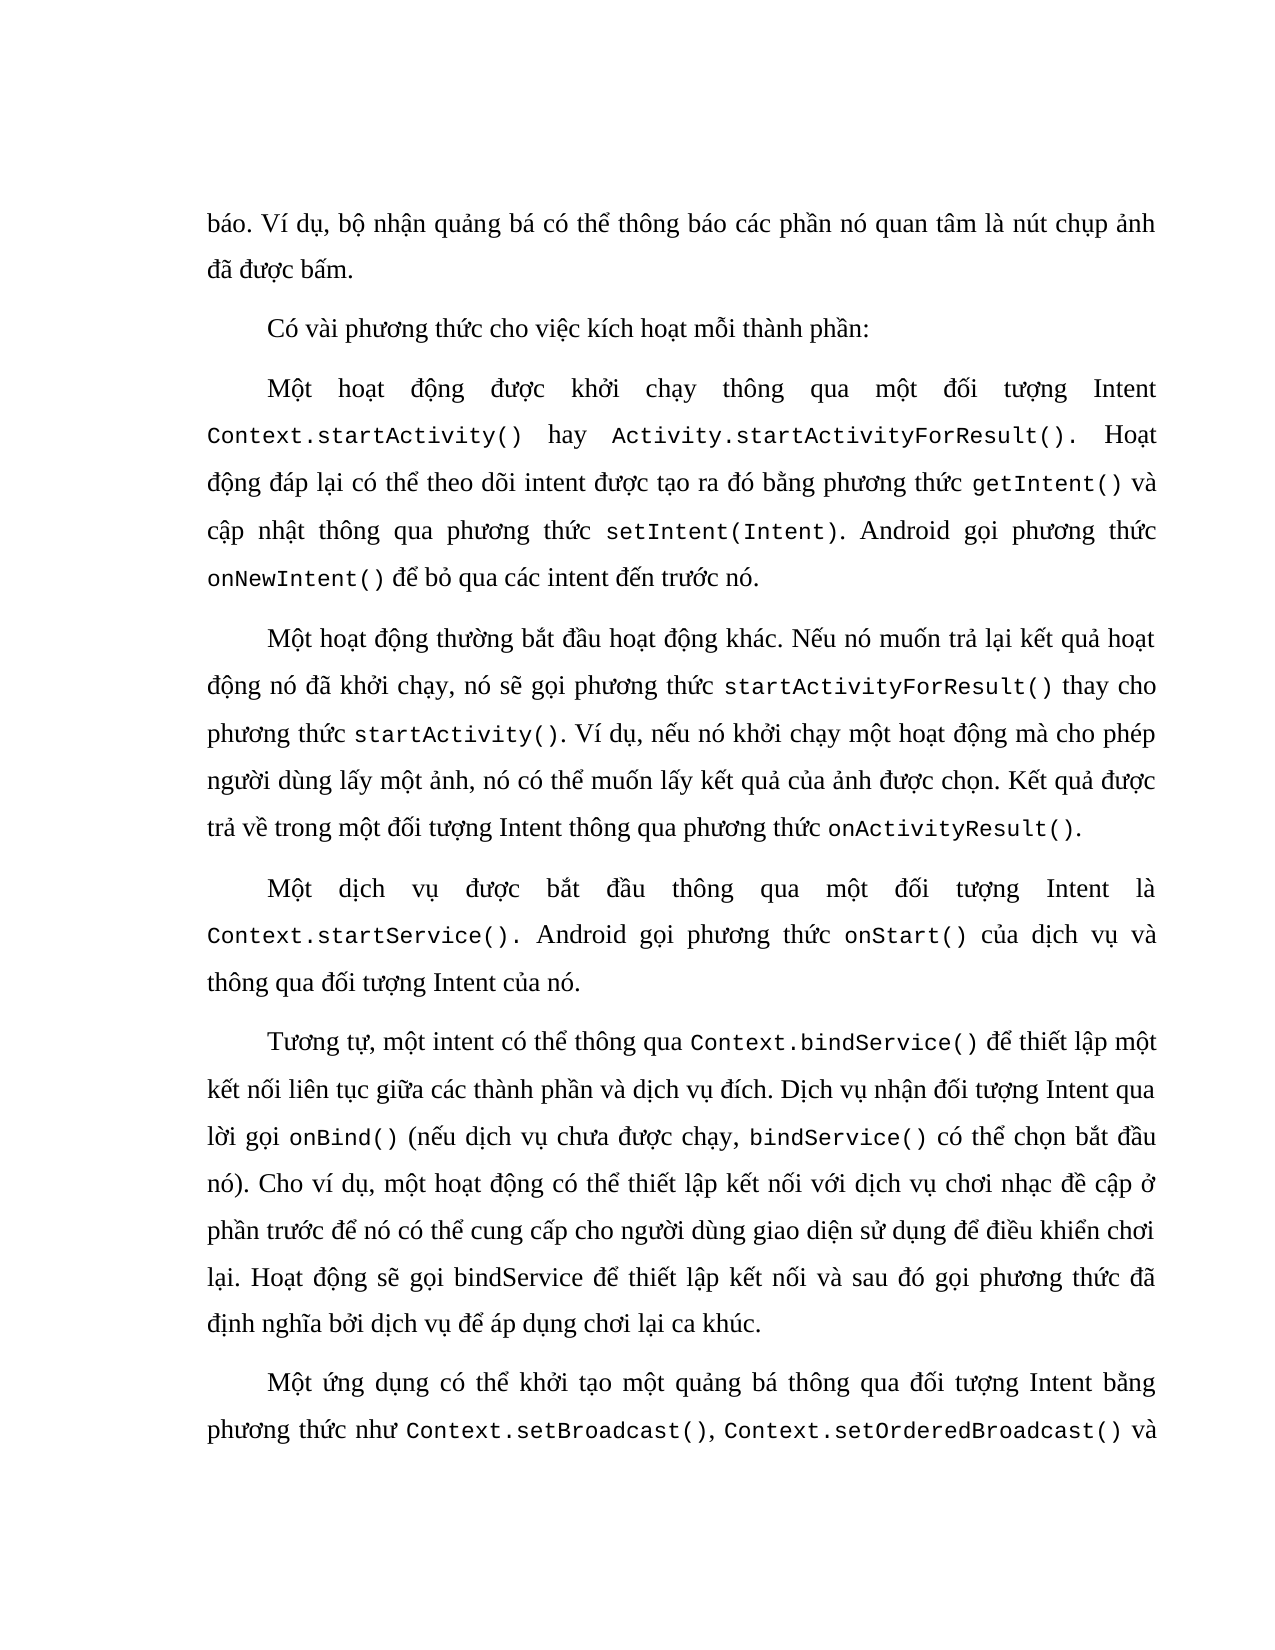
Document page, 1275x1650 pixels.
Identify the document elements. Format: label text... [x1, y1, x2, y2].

text Một hoạt động thường bắt đầu hoạt động khác. Nếu nó muốn trả lại kết quả hoạt động nó đã khởi chạy, nó sẽ gọi phương thức startActivityForResult() thay cho phương thức startActivity(). Ví dụ, nếu nó khởi chạy một hoạt động mà cho phép người dùng lấy một ảnh, nó có thể muốn lấy kết quả của ảnh được chọn. Kết quả được trả về trong một đối tượng Intent thông qua phương thức onActivityResult(). [207, 622, 1157, 843]
text Có vài phương thức cho việc kích hoạt mỗi thành phần: [207, 313, 1157, 344]
text Một hoạt động được khởi chạy thông qua một đối tượng Intent Context.startActivity() hay Activity.startActivityForResult(). Hoạt động đáp lại có thể theo dõi intent được tạo ra đó bằng phương thức getIntent() và cập nhật thông qua phương thức setIntent(Intent). Android gọi phương thức onNewIntent() để bỏ qua các intent đến trước nó. [207, 372, 1157, 594]
text Tương tự, một intent có thể thông qua Context.bindService() để thiết lập một kết nối liên tục giữa các thành phần và dịch vụ đích. Dịch vụ nhận đối tượng Intent qua lời gọi onBind() (nếu dịch vụ chưa được chạy, bindService() có thể chọn bắt đầu nó). Cho ví dụ, một hoạt động có thể thiết lập kết nối với dịch vụ chơi nhạc đề cập ở phần trước để nó có thể cung cấp cho người dùng giao diện sử dụng để điều khiển chơi lại. Hoạt động sẽ gọi bindService để thiết lập kết nối và sau đó gọi phương thức đã định nghĩa bởi dịch vụ để áp dụng chơi lại ca khúc. [207, 1025, 1157, 1338]
text Một dịch vụ được bắt đầu thông qua một đối tượng Intent là Context.startService(). Android gọi phương thức onStart() của dịch vụ và thông qua đối tượng Intent của nó. [207, 872, 1157, 997]
